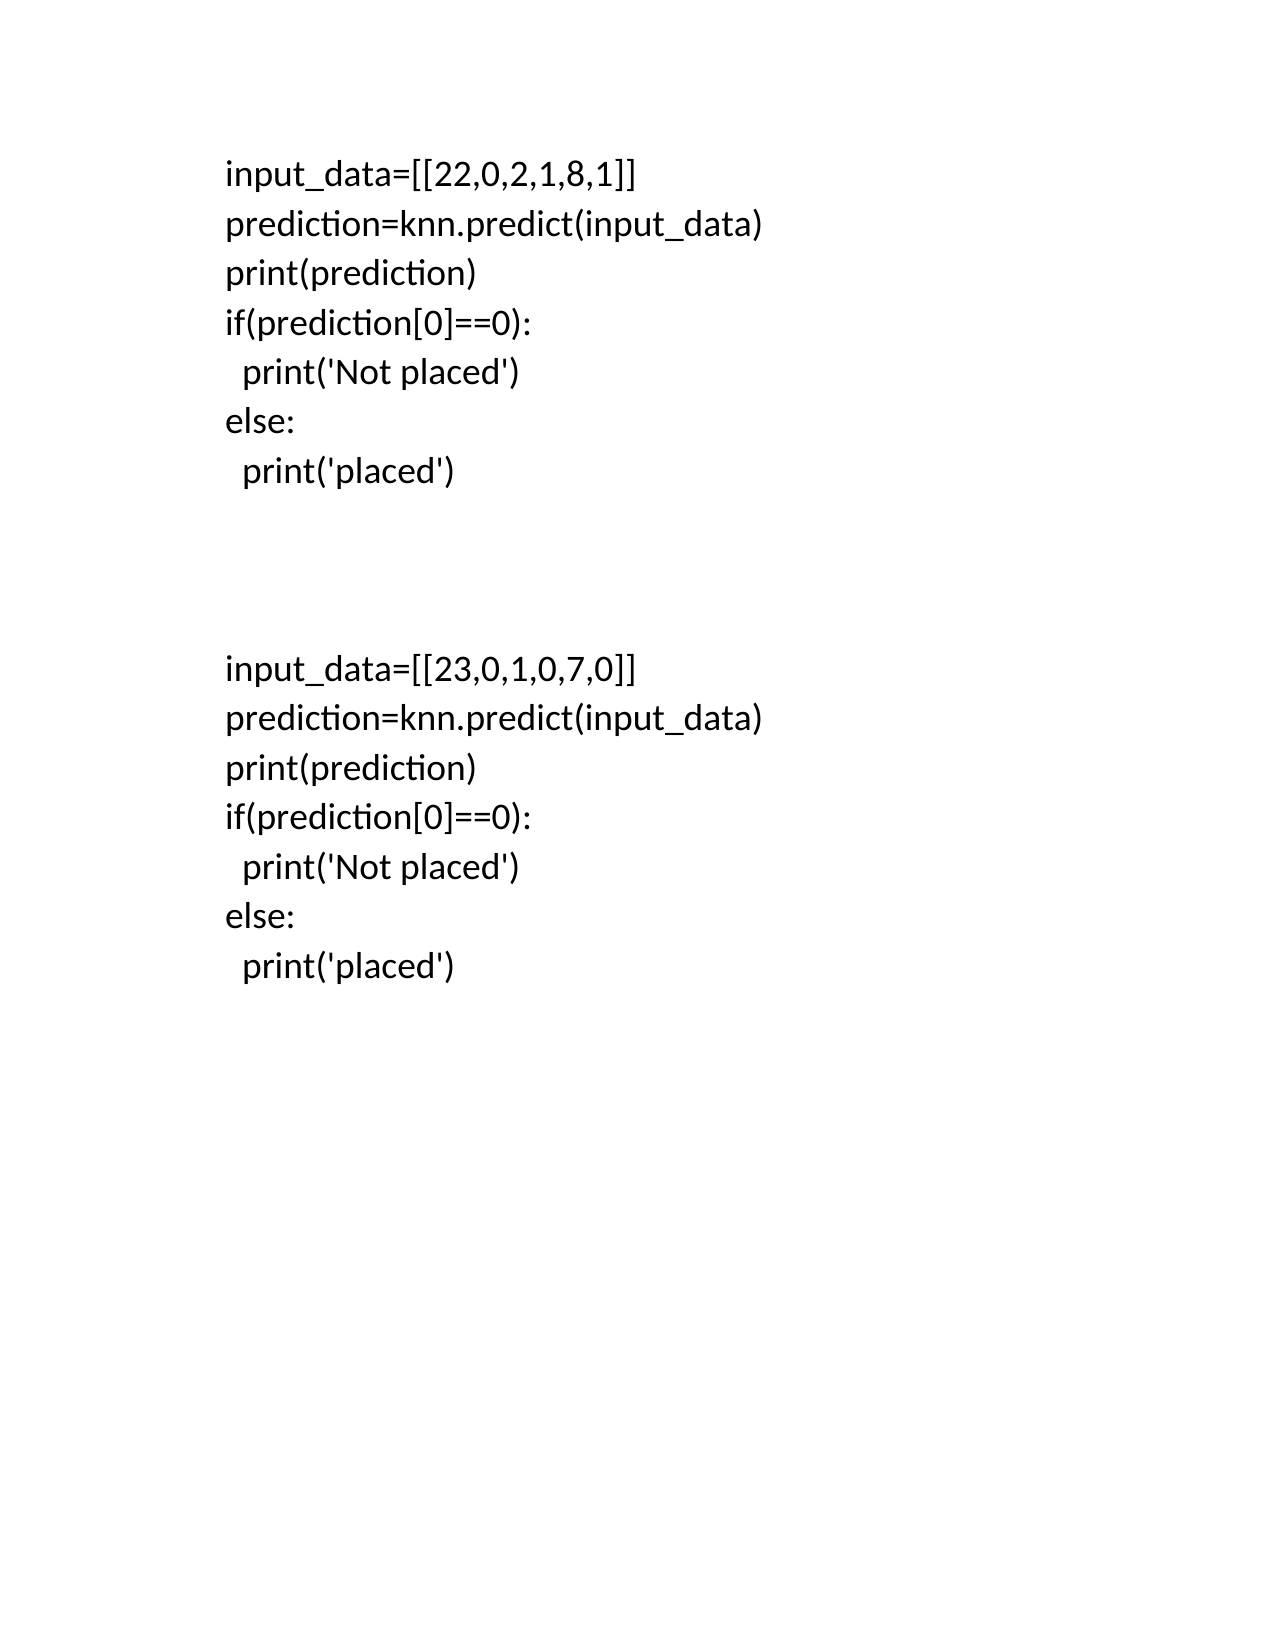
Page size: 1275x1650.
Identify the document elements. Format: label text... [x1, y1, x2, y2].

list input_data=[[23,0,1,0,7,0]] [225, 645, 1125, 691]
list else: [225, 397, 1125, 443]
list print('Not placed') [225, 348, 1125, 394]
list print(prediction) [225, 249, 1125, 295]
list print(prediction) [225, 744, 1125, 789]
list print('placed') [225, 942, 1125, 987]
list else: [225, 892, 1125, 938]
list if(prediction[0]==0): [225, 793, 1125, 839]
list prediction=knn.predict(input_data) [225, 199, 1125, 245]
list print('Not placed') [225, 843, 1125, 888]
list prediction=knn.predict(input_data) [225, 694, 1125, 740]
list if(prediction[0]==0): [225, 298, 1125, 344]
list input_data=[[22,0,2,1,8,1]] [225, 150, 1125, 196]
list print('placed') [225, 447, 1125, 493]
